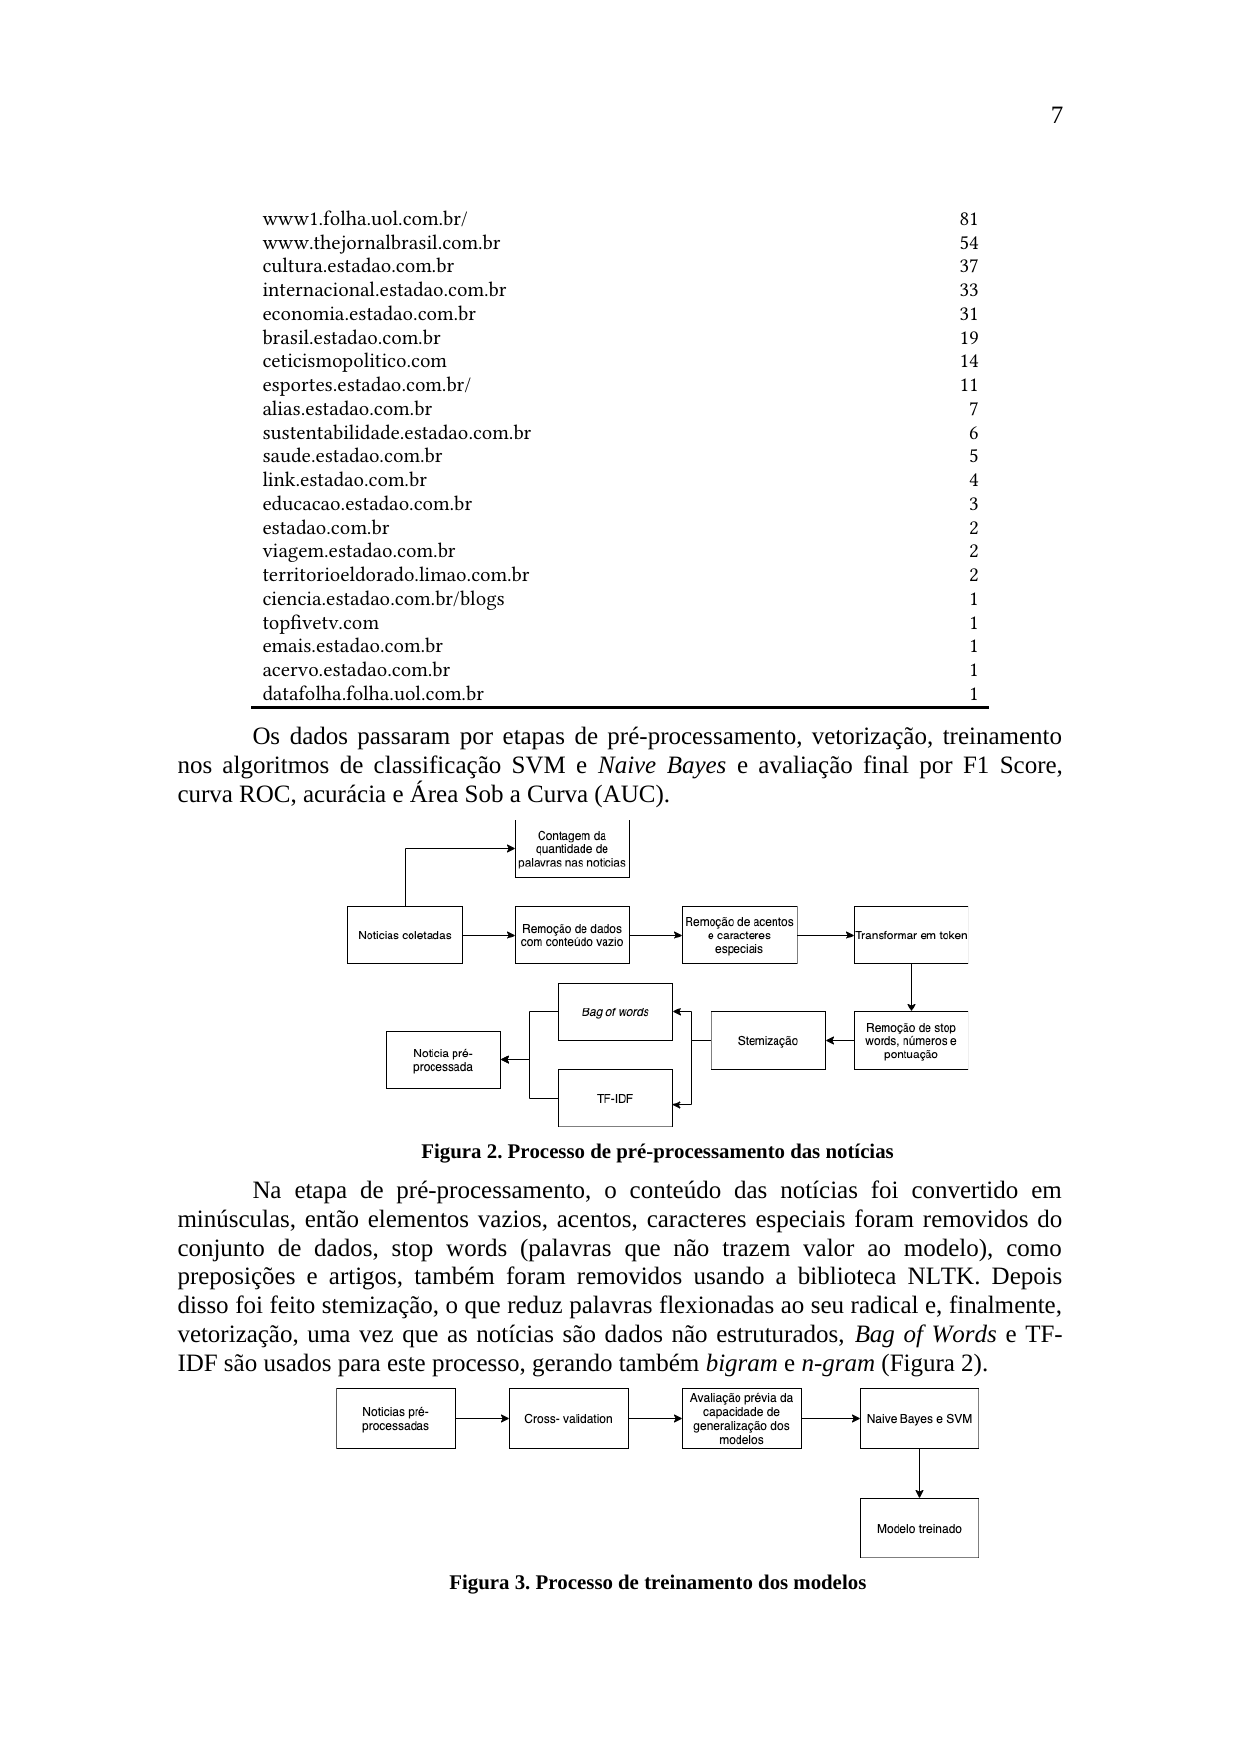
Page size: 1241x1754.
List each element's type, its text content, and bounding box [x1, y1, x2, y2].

table_cell 1 [841, 634, 989, 658]
table_cell 54 [841, 231, 989, 254]
table_cell esportes.estadao.com.br/ [251, 373, 841, 397]
table_cell ciencia.estadao.com.br/blogs [251, 587, 841, 611]
table_cell sustentabilidade.estadao.com.br [251, 421, 841, 444]
table_cell 3 [841, 492, 989, 516]
table_cell 1 [841, 658, 989, 682]
table_cell 33 [841, 278, 989, 302]
table_cell 2 [841, 516, 989, 539]
table_cell 1 [841, 587, 989, 611]
table_cell 11 [841, 373, 989, 397]
table_cell 37 [841, 254, 989, 278]
table_cell 14 [841, 349, 989, 373]
table_cell alias.estadao.com.br [251, 397, 841, 421]
table_cell ceticismopolitico.com [251, 349, 841, 373]
table_cell estadao.com.br [251, 516, 841, 539]
text Figura 3. Processo de treinamento dos modelos [177, 1570, 1063, 1594]
table_cell 2 [841, 539, 989, 563]
table_cell 31 [841, 302, 989, 326]
table_cell 6 [841, 421, 989, 444]
text Na etapa de pré-processamento, o conteúdo das notícias foi convertido em minúsculas, então elementos vazios, acentos, caracteres especiais foram removidos do conjunto de dados, stop words (palavras que não trazem valor ao modelo), como preposições e artigos, também foram removidos usando a biblioteca NLTK. Depois disso foi feito stemização, o que reduz palavras flexionadas ao seu radical e, finalmente, vetorização, uma vez que as notícias são dados não estruturados, Bag of Words e TF-IDF são usados para este processo, gerando também bigram e n-gram (Figura 2). [177, 1175, 1063, 1376]
table_cell viagem.estadao.com.br [251, 539, 841, 563]
table_cell 2 [841, 563, 989, 587]
table_cell 1 [841, 682, 989, 706]
table_cell internacional.estadao.com.br [251, 278, 841, 302]
table_cell www1.folha.uol.com.br/ [251, 207, 841, 231]
table_cell saude.estadao.com.br [251, 444, 841, 468]
table_cell 1 [841, 611, 989, 634]
table_cell brasil.estadao.com.br [251, 326, 841, 349]
table_cell 5 [841, 444, 989, 468]
picture [347, 820, 969, 1127]
table_cell www.thejornalbrasil.com.br [251, 231, 841, 254]
table_cell 7 [841, 397, 989, 421]
text Figura 2. Processo de pré-processamento das notícias [177, 1139, 1063, 1163]
table_cell 19 [841, 326, 989, 349]
text Os dados passaram por etapas de pré-processamento, vetorização, treinamento nos algoritmos de classificação SVM e Naive Bayes e avaliação final por F1 Score, curva ROC, acurácia e Área Sob a Curva (AUC). [177, 721, 1063, 807]
table_cell 4 [841, 468, 989, 492]
table_cell educacao.estadao.com.br [251, 492, 841, 516]
table_cell datafolha.folha.uol.com.br [251, 682, 841, 706]
table_cell emais.estadao.com.br [251, 634, 841, 658]
picture [336, 1388, 979, 1558]
table_cell link.estadao.com.br [251, 468, 841, 492]
table_cell topfivetv.com [251, 611, 841, 634]
table_cell territorioeldorado.limao.com.br [251, 563, 841, 587]
table_cell 81 [841, 207, 989, 231]
table_cell economia.estadao.com.br [251, 302, 841, 326]
table_cell acervo.estadao.com.br [251, 658, 841, 682]
table_cell cultura.estadao.com.br [251, 254, 841, 278]
